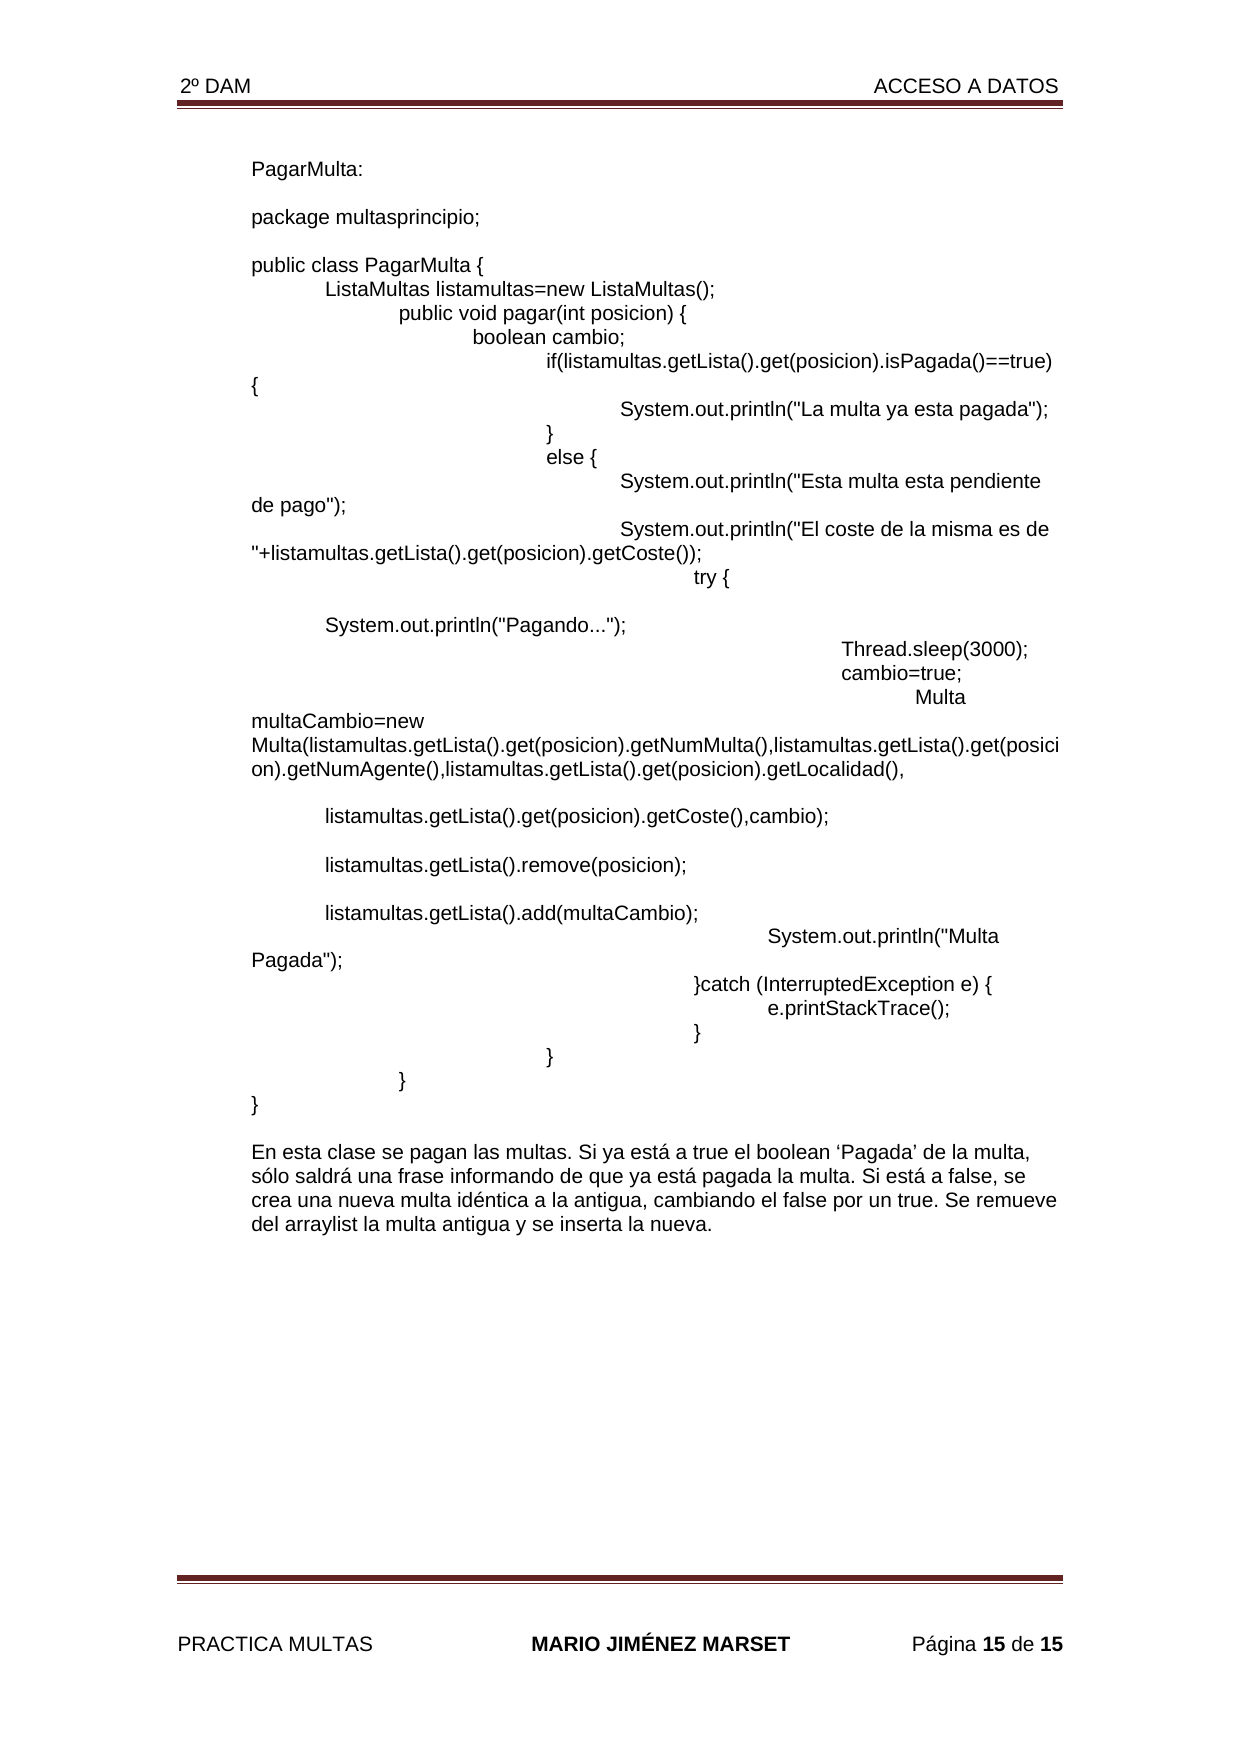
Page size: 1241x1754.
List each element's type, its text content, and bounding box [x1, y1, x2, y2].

text En esta clase se pagan las multas. Si ya está a true el boolean ‘Pagada’ de la multa, sólo saldrá una frase informando de que ya está pagada la multa. Si está a false, se crea una nueva multa idéntica a la antigua, cambiando el false por un true. Se remueve del arraylist la multa antigua y se inserta la nueva. [251, 1140, 1063, 1236]
text else { [251, 445, 1063, 469]
text }catch (InterruptedException e) { [251, 972, 1063, 996]
text ListaMultas listamultas=new ListaMultas(); [251, 277, 1063, 301]
text Multa multaCambio=new Multa(listamultas.getLista().get(posicion).getNumMulta(),listamultas.getLista().get(posicion).getNumAgente(),listamultas.getLista().get(posicion).getLocalidad(), [251, 684, 1063, 780]
text } [251, 421, 1063, 445]
text try { [251, 564, 1063, 588]
text System.out.println("Multa Pagada"); [251, 924, 1063, 972]
text listamultas.getLista().add(multaCambio); [251, 876, 1063, 924]
text boolean cambio; [251, 325, 1063, 349]
text listamultas.getLista().get(posicion).getCoste(),cambio); [251, 780, 1063, 828]
text cambio=true; [251, 661, 1063, 684]
text listamultas.getLista().remove(posicion); [251, 828, 1063, 876]
text System.out.println("La multa ya esta pagada"); [251, 397, 1063, 421]
text public class PagarMulta { [251, 253, 1063, 277]
text Thread.sleep(3000); [251, 637, 1063, 661]
text } [251, 1092, 1063, 1116]
text System.out.println("Pagando..."); [251, 588, 1063, 637]
text System.out.println("Esta multa esta pendiente de pago"); [251, 469, 1063, 517]
text PagarMulta: [251, 157, 1063, 181]
text } [251, 1068, 1063, 1092]
text public void pagar(int posicion) { [251, 301, 1063, 325]
text e.printStackTrace(); [251, 996, 1063, 1020]
text } [251, 1020, 1063, 1044]
text System.out.println("El coste de la misma es de "+listamultas.getLista().get(posicion).getCoste()); [251, 517, 1063, 564]
text if(listamultas.getLista().get(posicion).isPagada()==true) { [251, 349, 1063, 397]
text package multasprincipio; [251, 205, 1063, 229]
text } [251, 1044, 1063, 1068]
